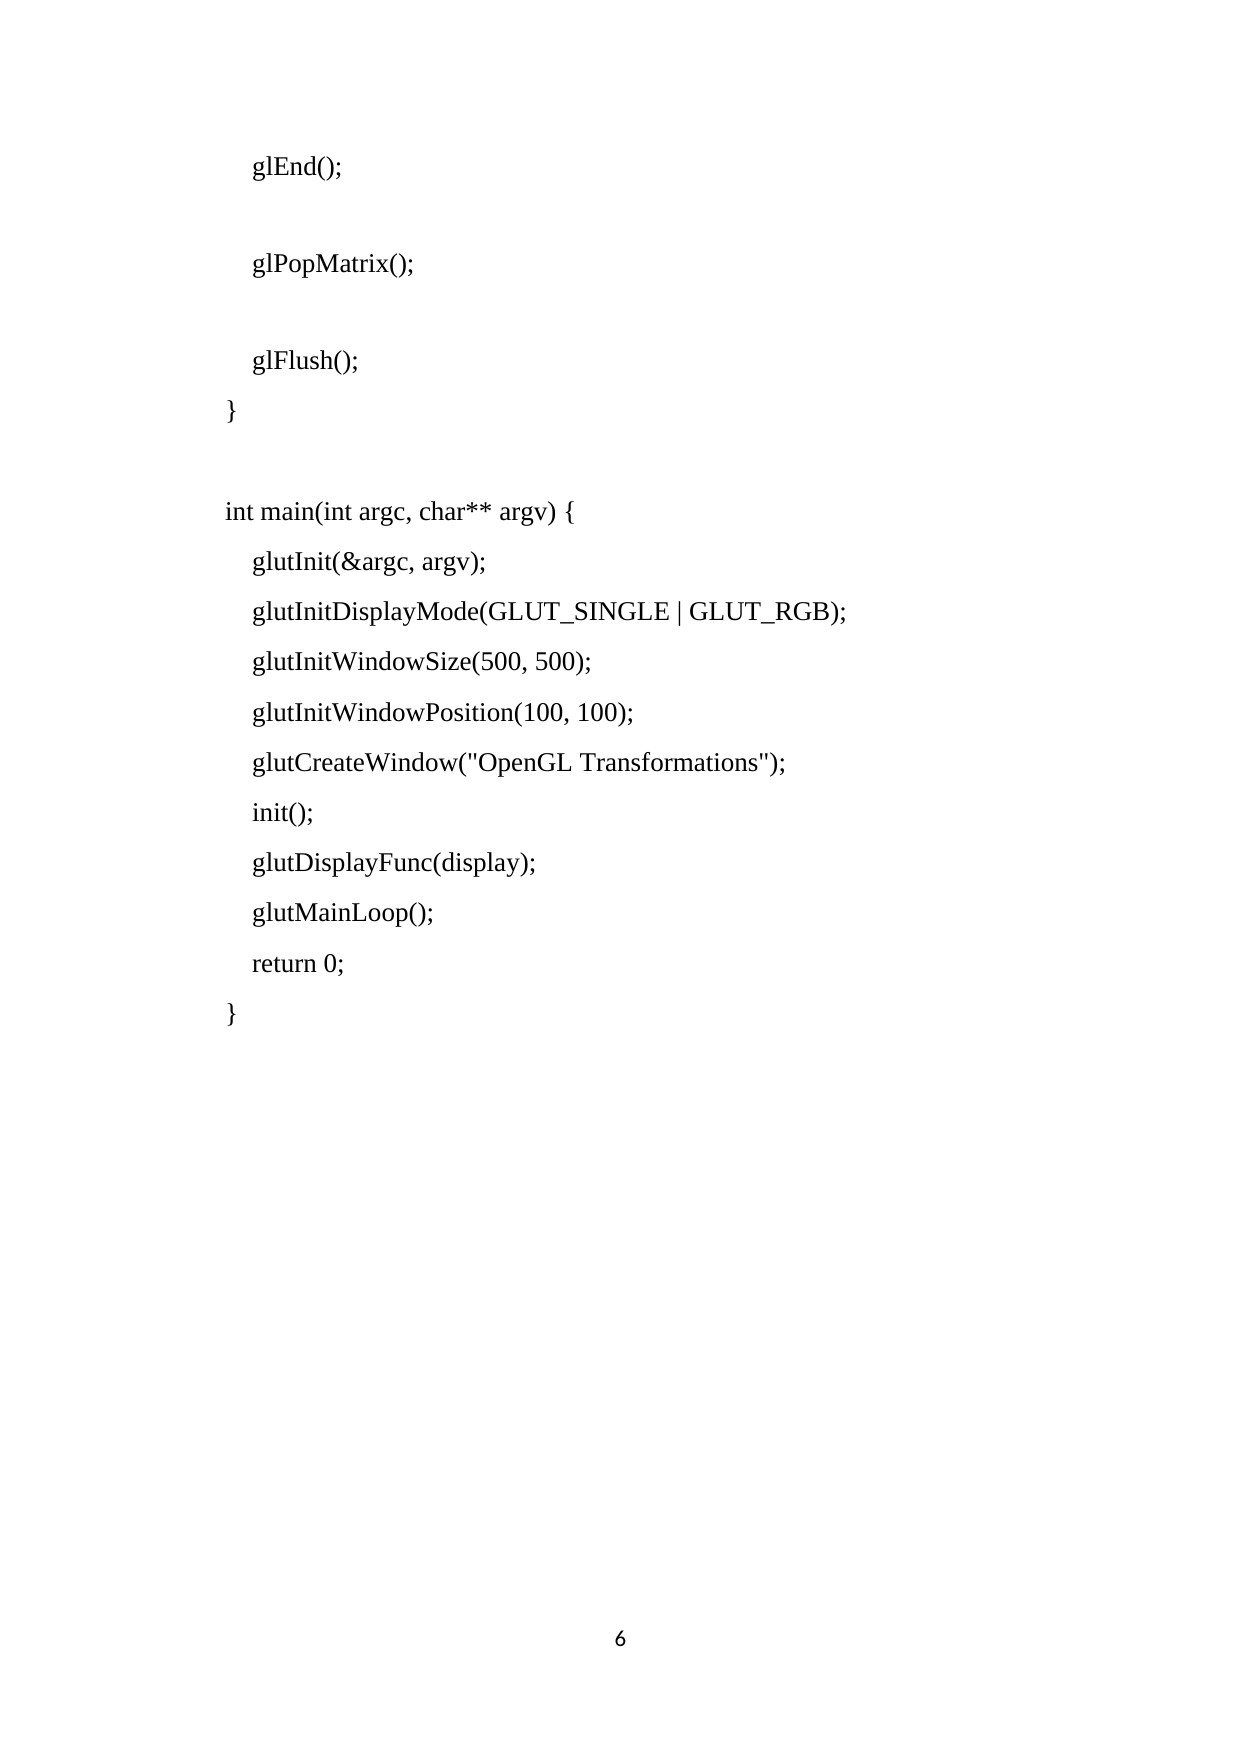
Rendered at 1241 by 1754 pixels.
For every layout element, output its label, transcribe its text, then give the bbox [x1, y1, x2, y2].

text glEnd(); [225, 150, 1090, 181]
text glutInitWindowSize(500, 500); [225, 645, 1090, 677]
text init(); [225, 796, 1090, 827]
text glPopMatrix(); [225, 247, 1090, 278]
text glutCreateWindow("OpenGL Transformations"); [225, 746, 1090, 777]
text } [225, 997, 1090, 1028]
text glFlush(); [225, 344, 1090, 375]
text glutInit(&argc, argv); [225, 545, 1090, 576]
text int main(int argc, char** argv) { [225, 495, 1090, 526]
text } [225, 394, 1090, 426]
text glutInitWindowPosition(100, 100); [225, 696, 1090, 727]
text glutDisplayFunc(display); [225, 846, 1090, 877]
text return 0; [225, 947, 1090, 978]
text glutInitDisplayMode(GLUT_SINGLE | GLUT_RGB); [225, 595, 1090, 626]
text glutMainLoop(); [225, 896, 1090, 928]
